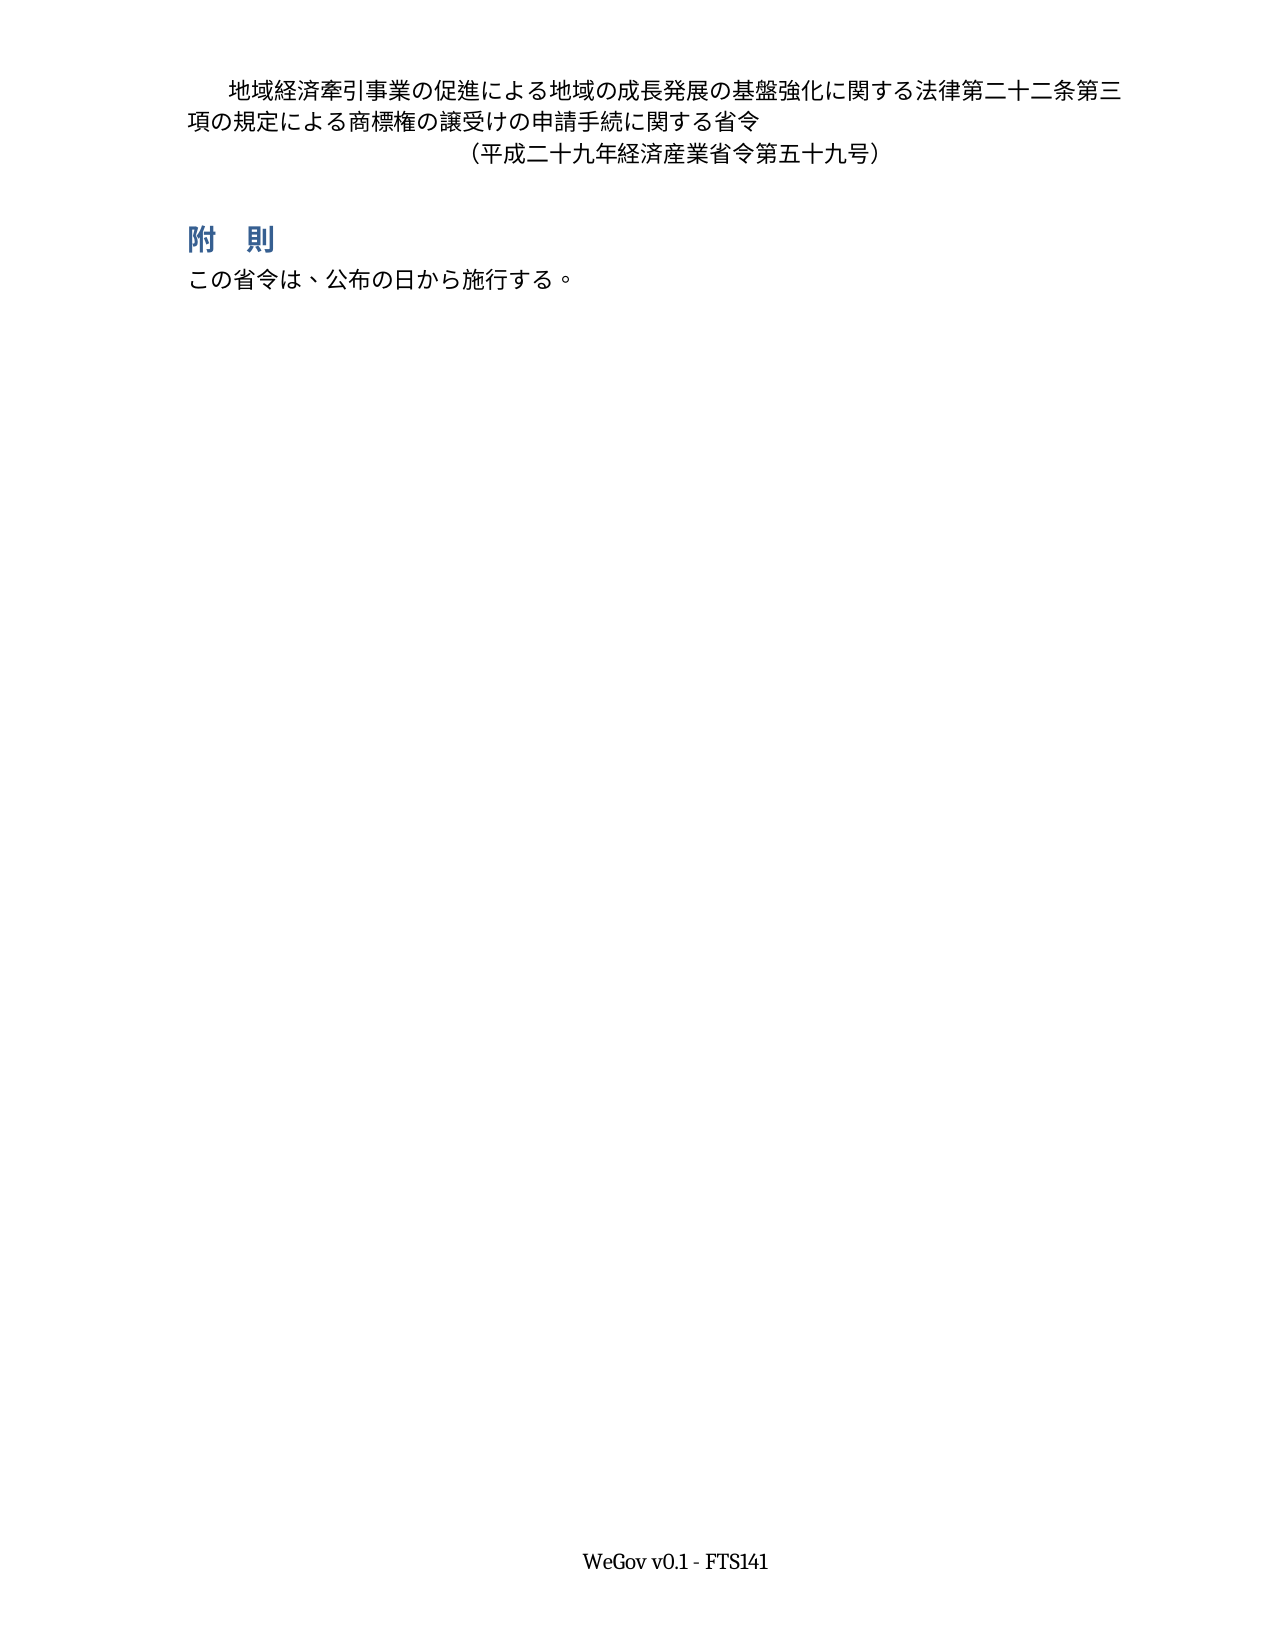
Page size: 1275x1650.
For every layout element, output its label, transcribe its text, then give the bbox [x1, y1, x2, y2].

text この省令は、公布の日から施行する。 [187, 264, 1087, 296]
subtitle 附 則 [187, 219, 1087, 258]
